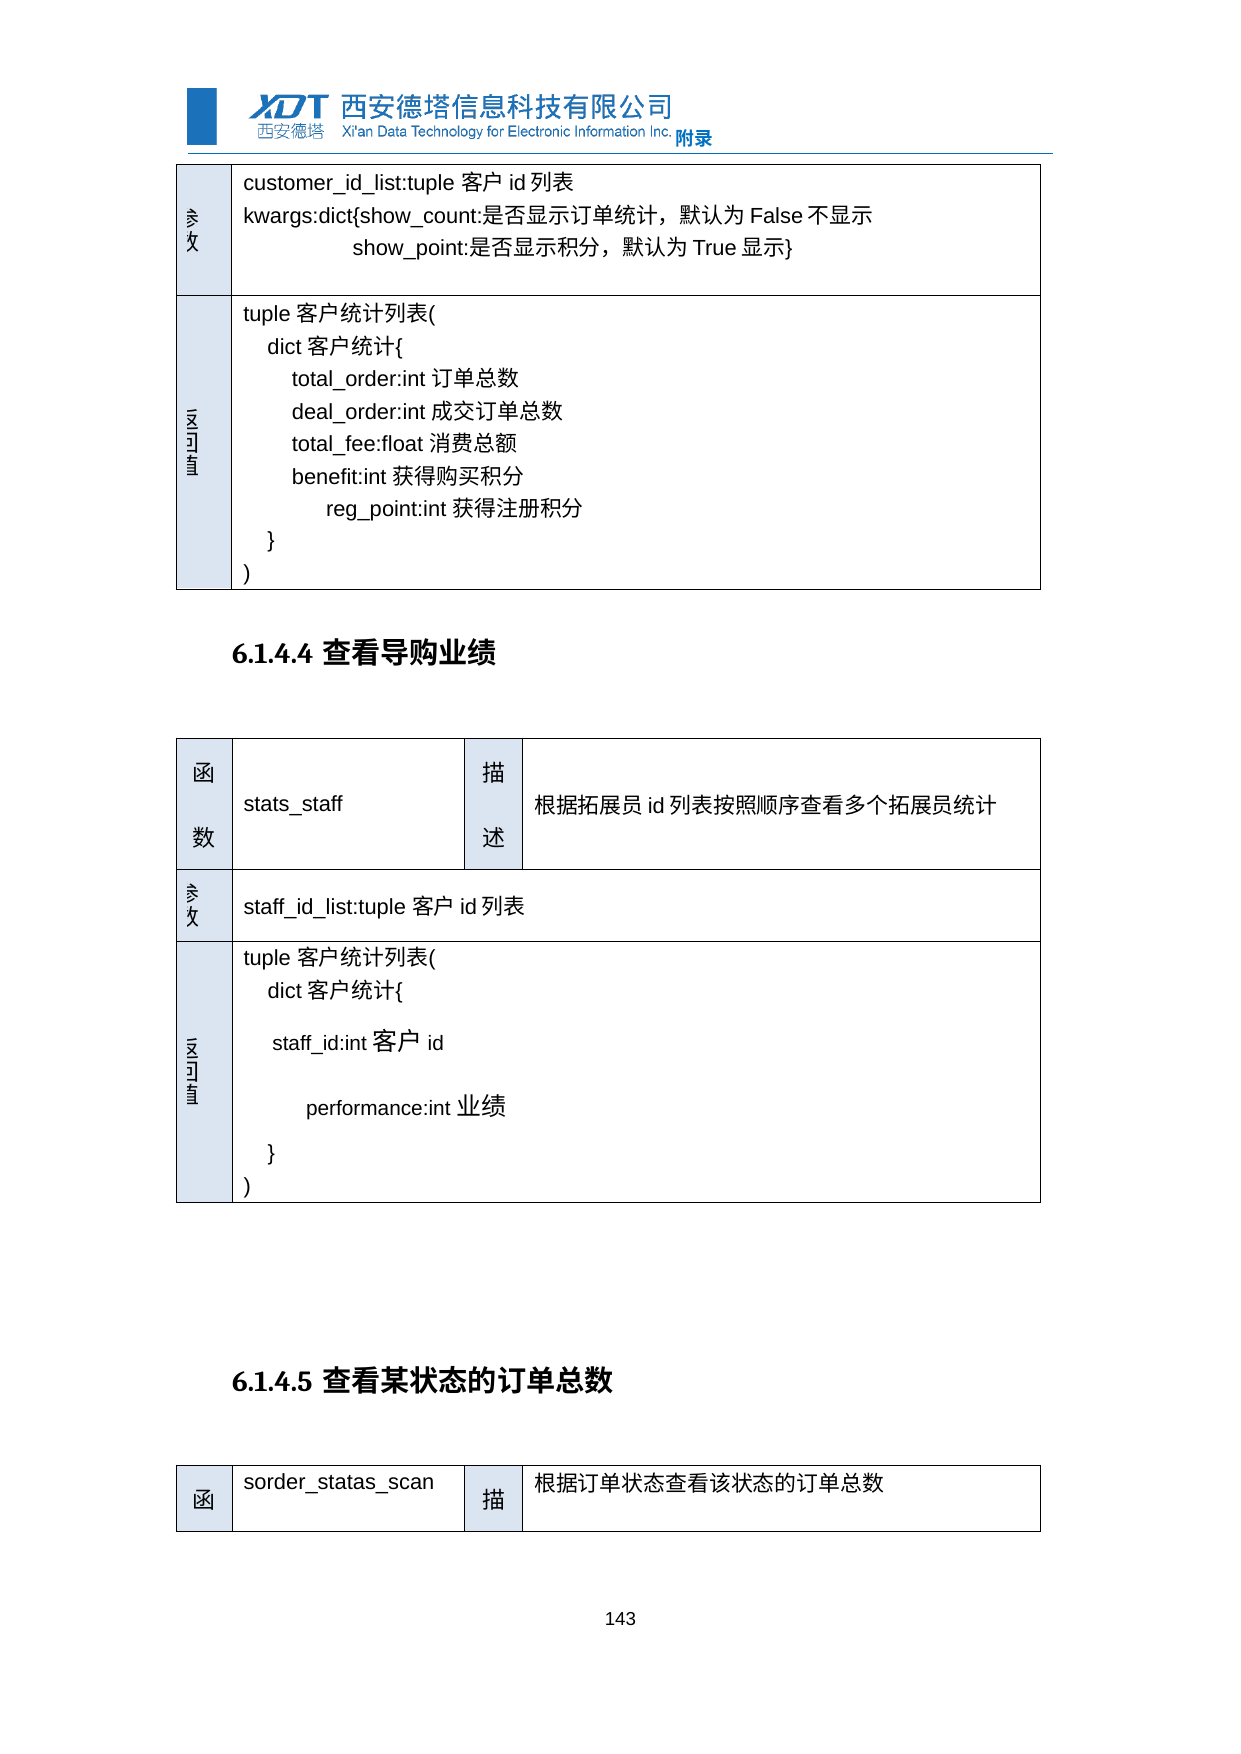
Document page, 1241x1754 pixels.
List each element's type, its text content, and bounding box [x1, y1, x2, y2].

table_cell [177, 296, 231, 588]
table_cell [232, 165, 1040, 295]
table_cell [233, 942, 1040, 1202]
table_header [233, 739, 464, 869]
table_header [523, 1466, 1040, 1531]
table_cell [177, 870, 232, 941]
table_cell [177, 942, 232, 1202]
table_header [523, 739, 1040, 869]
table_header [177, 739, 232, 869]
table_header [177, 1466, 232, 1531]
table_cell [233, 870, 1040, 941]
picture [187, 88, 676, 145]
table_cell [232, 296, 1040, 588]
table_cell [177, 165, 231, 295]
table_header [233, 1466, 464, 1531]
subtitle 查看某状态的订单总数 [232, 1346, 1053, 1411]
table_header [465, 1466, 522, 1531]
subtitle 查看导购业绩 [232, 619, 1053, 684]
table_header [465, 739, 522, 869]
